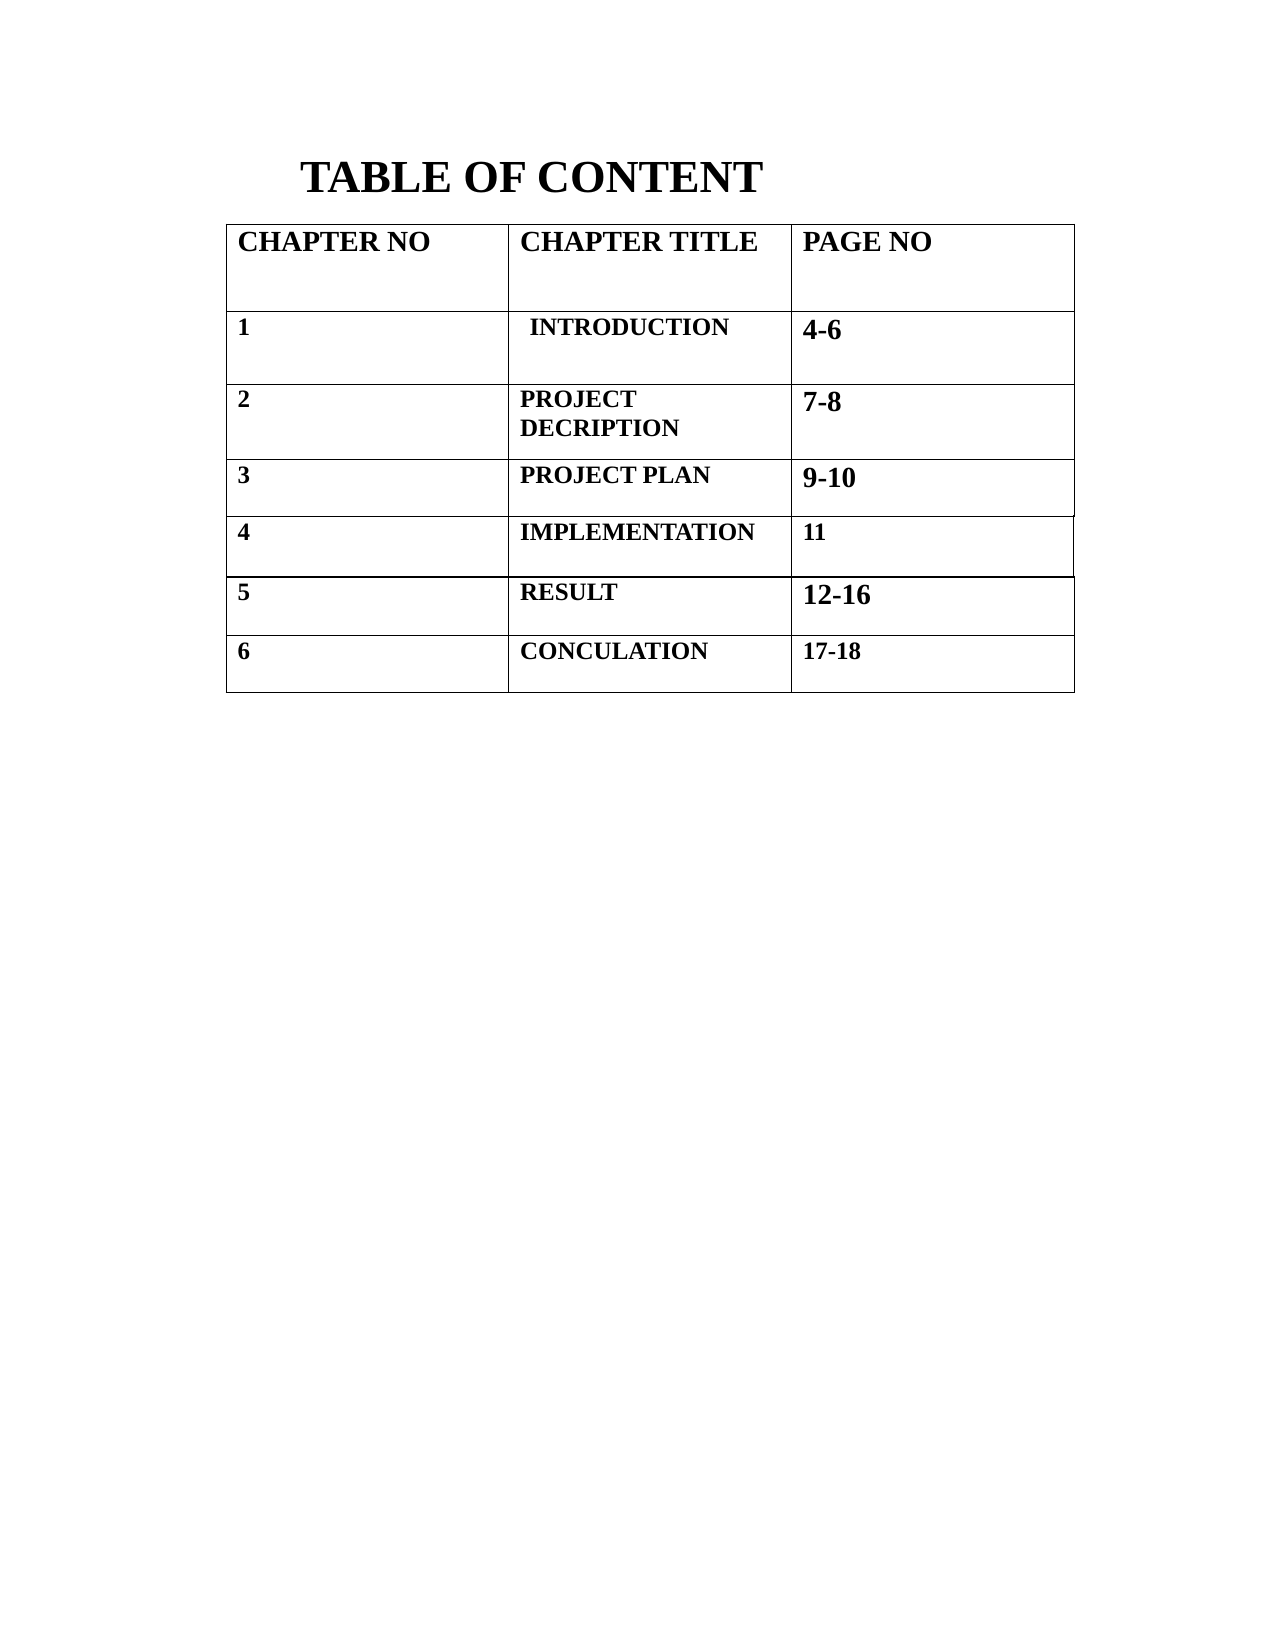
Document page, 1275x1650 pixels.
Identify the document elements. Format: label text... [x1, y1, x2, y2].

table_cell 4-6 [792, 312, 1074, 383]
table_cell 3 [227, 460, 508, 516]
table_header CHAPTER TITLE [509, 225, 791, 311]
table_cell RESULT [509, 578, 791, 635]
table_cell 12-16 [792, 578, 1074, 635]
table_cell INTRODUCTION [509, 312, 791, 383]
table_cell 6 [227, 636, 508, 692]
text TABLE OF CONTENT [300, 150, 1125, 203]
table_cell IMPLEMENTATION [509, 517, 791, 576]
table_cell 9-10 [792, 460, 1074, 516]
table_header CHAPTER NO [227, 225, 508, 311]
table_cell 17-18 [792, 636, 1074, 692]
table_cell 7-8 [792, 385, 1074, 459]
table_cell PROJECT PLAN [509, 460, 791, 516]
table_cell PROJECT DECRIPTION [509, 385, 791, 459]
table_cell 1 [227, 312, 508, 383]
table_cell 2 [227, 385, 508, 459]
table_cell 11 [792, 517, 1073, 576]
table_header PAGE NO [792, 225, 1074, 311]
table_cell 4 [227, 517, 508, 576]
table_cell CONCULATION [509, 636, 791, 692]
table_cell 5 [227, 578, 508, 635]
